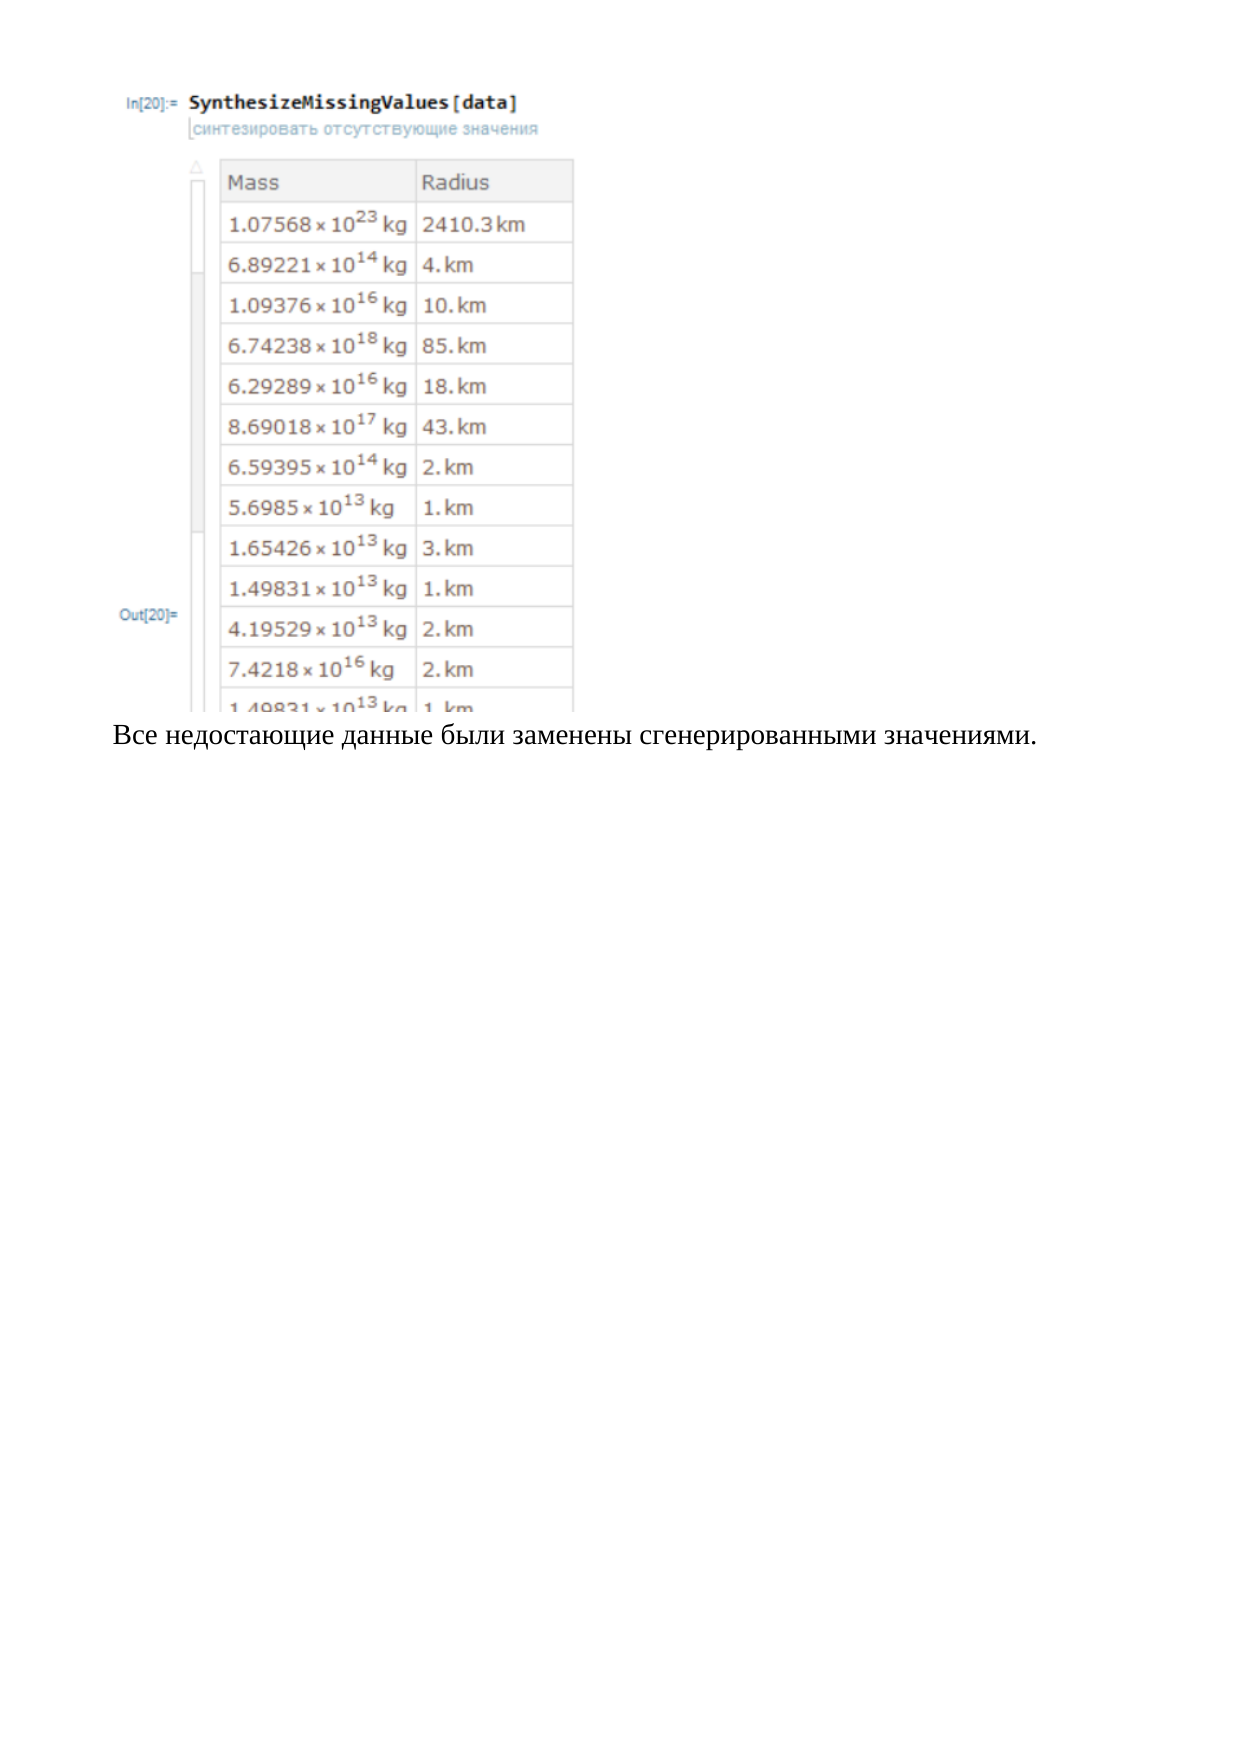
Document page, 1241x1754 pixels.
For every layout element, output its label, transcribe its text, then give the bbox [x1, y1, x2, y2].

picture [112, 75, 632, 712]
text Все недостающие данные были заменены сгенерированными значениями. [75, 717, 1165, 751]
